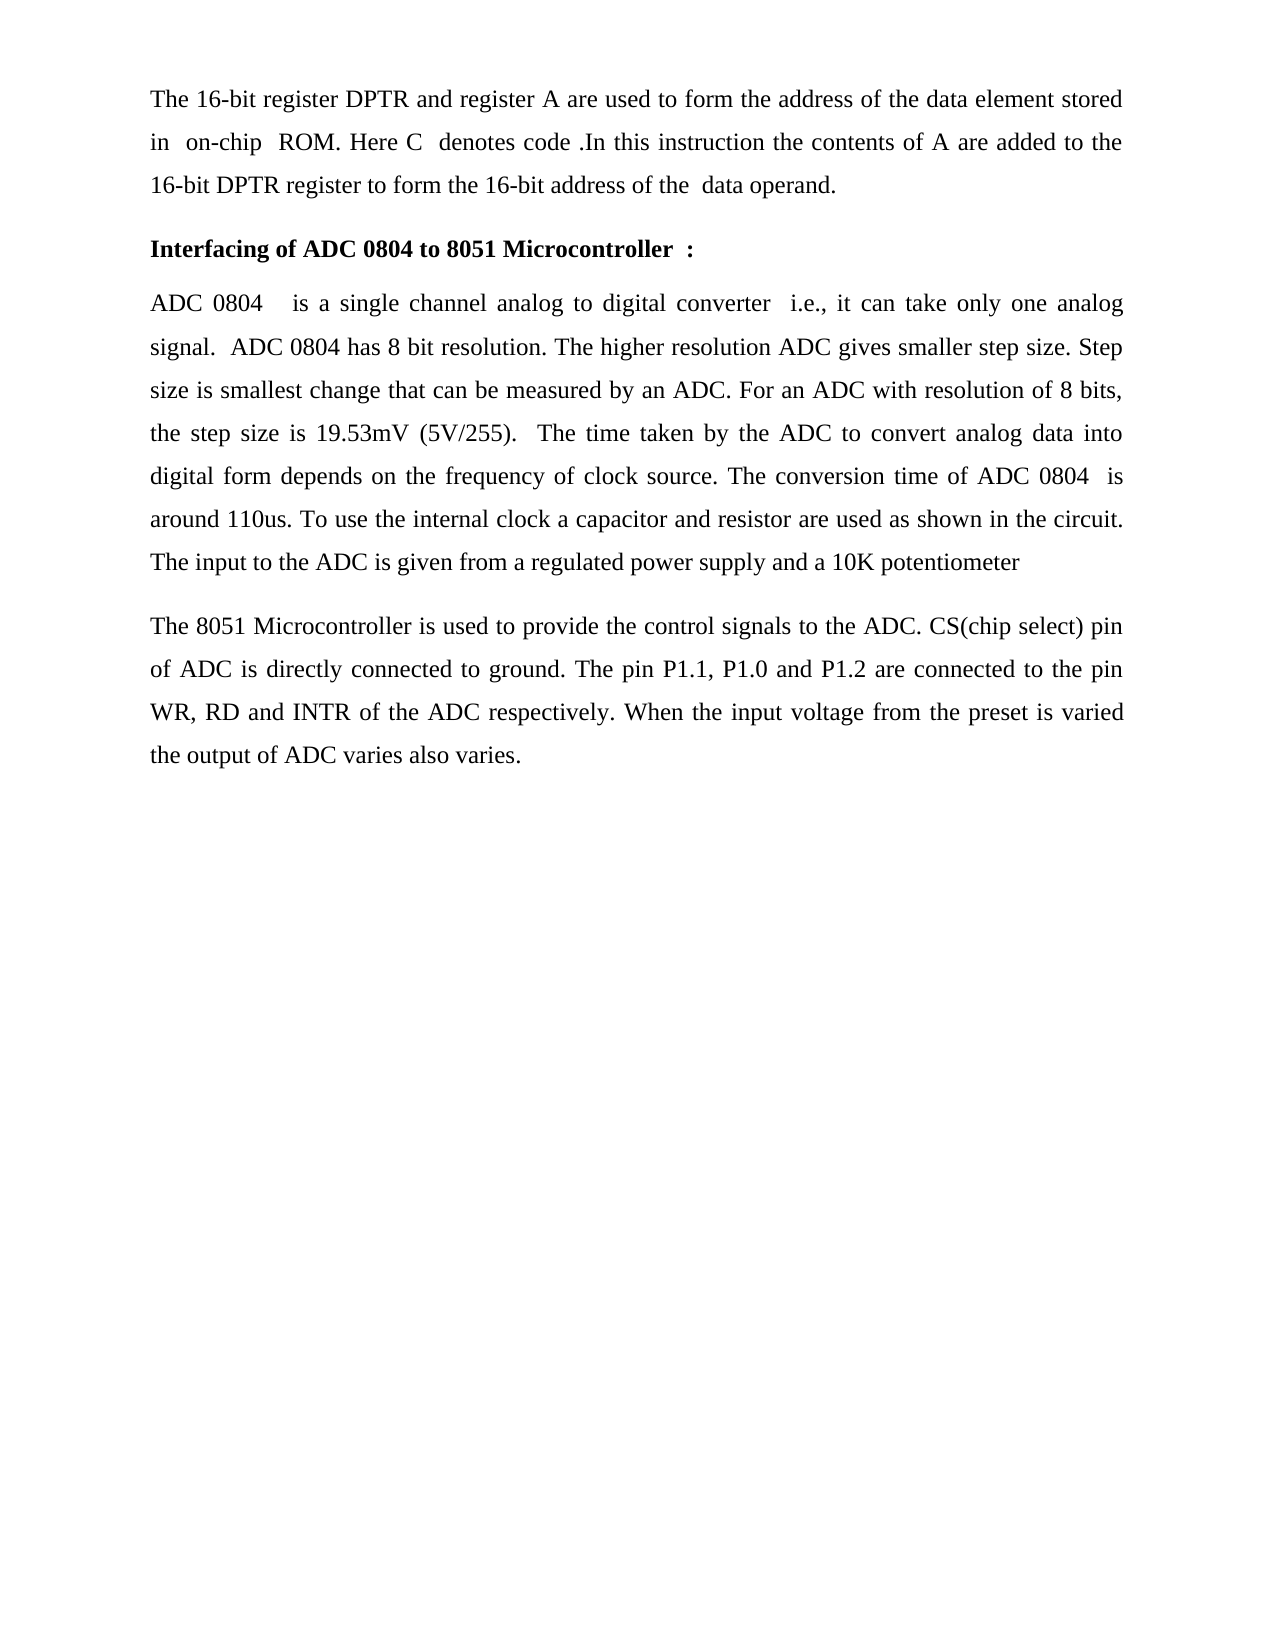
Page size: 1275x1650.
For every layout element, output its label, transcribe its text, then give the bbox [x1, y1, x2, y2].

text The 16-bit register DPTR and register A are used to form the address of the data element stored in on-chip ROM. Here C denotes code .In this instruction the contents of A are added to the 16-bit DPTR register to form the 16-bit address of the data operand. [150, 84, 1125, 199]
text ADC 0804 is a single channel analog to digital converter i.e., it can take only one analog signal. ADC 0804 has 8 bit resolution. The higher resolution ADC gives smaller step size. Step size is smallest change that can be measured by an ADC. For an ADC with resolution of 8 bits, the step size is 19.53mV (5V/255). The time taken by the ADC to convert analog data into digital form depends on the frequency of clock source. The conversion time of ADC 0804 is around 110us. To use the internal clock a capacitor and resistor are used as shown in the circuit. The input to the ADC is given from a regulated power supply and a 10K potentiometer [150, 288, 1125, 576]
text The 8051 Microcontroller is used to provide the control signals to the ADC. CS(chip select) pin of ADC is directly connected to ground. The pin P1.1, P1.0 and P1.2 are connected to the pin WR, RD and INTR of the ADC respectively. When the input voltage from the preset is varied the output of ADC varies also varies. [150, 611, 1125, 769]
text Interfacing of ADC 0804 to 8051 Microcontroller : [150, 234, 1125, 263]
